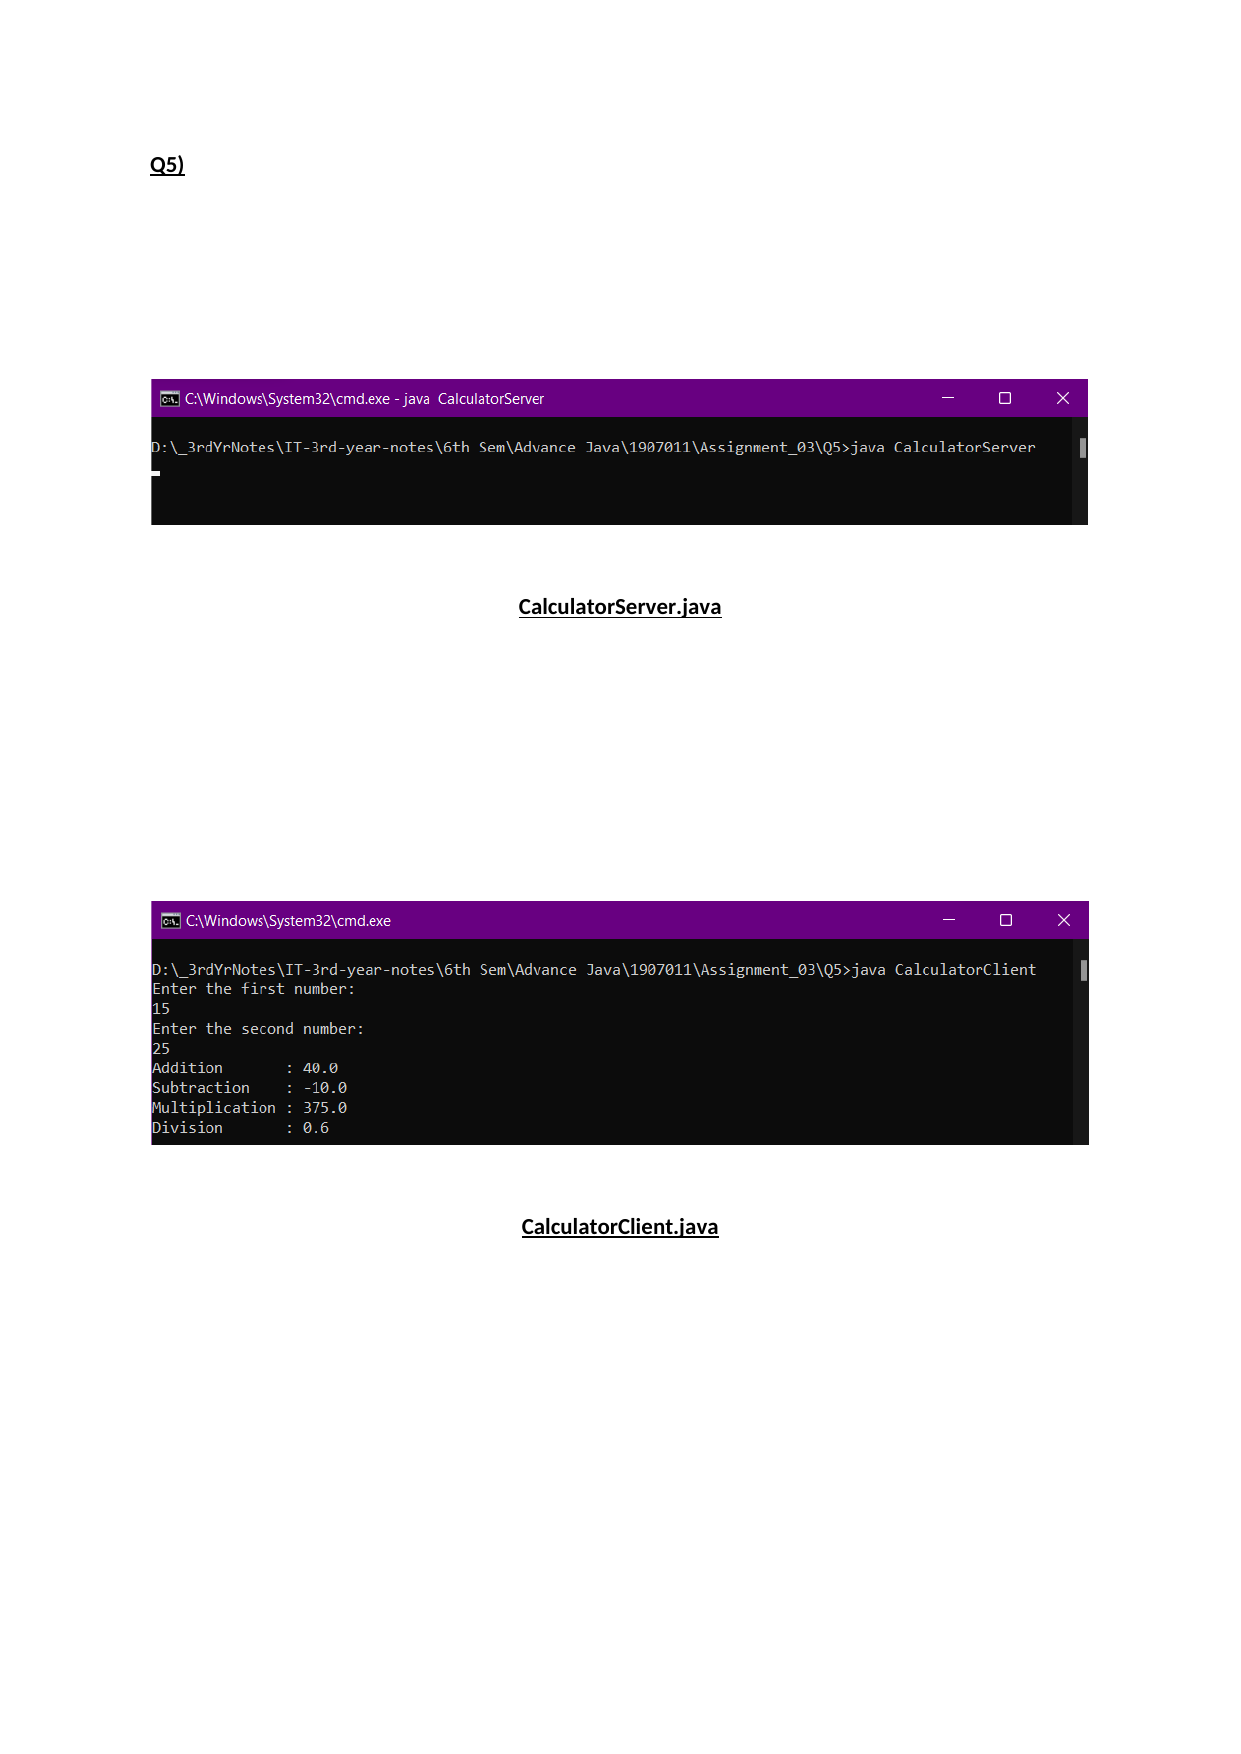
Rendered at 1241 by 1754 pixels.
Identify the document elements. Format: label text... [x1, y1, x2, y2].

picture [151, 379, 1091, 525]
picture [151, 901, 1091, 1145]
text Q5) [150, 150, 1090, 178]
text CalculatorServer.java [150, 592, 1090, 620]
text CalculatorClient.java [150, 1212, 1090, 1240]
